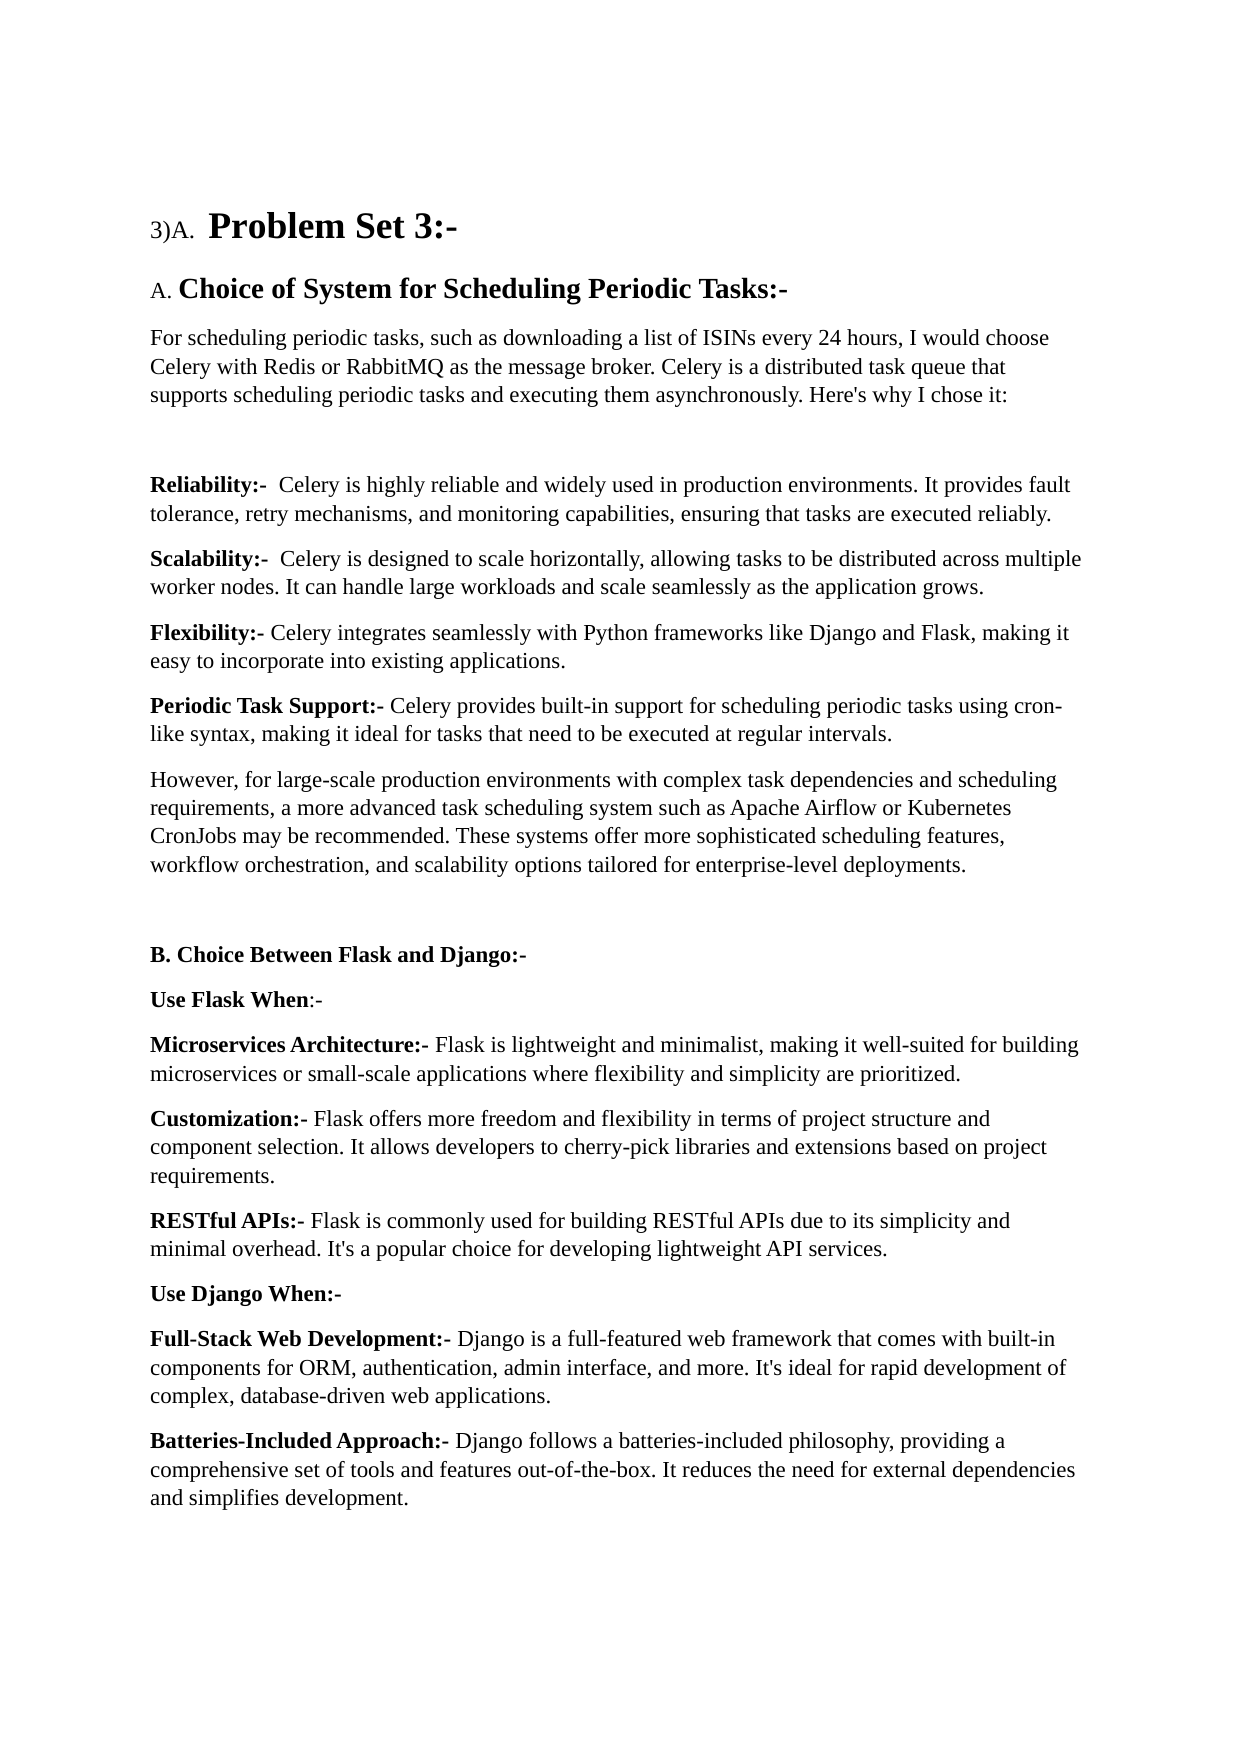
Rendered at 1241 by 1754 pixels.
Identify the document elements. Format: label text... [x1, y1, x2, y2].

text B. Choice Between Flask and Django:- [150, 941, 1090, 967]
text Batteries-Included Approach:- Django follows a batteries-included philosophy, providing a comprehensive set of tools and features out-of-the-box. It reduces the need for external dependencies and simplifies development. [150, 1427, 1090, 1511]
text Customization:- Flask offers more freedom and flexibility in terms of project structure and component selection. It allows developers to cherry-pick libraries and extensions based on project requirements. [150, 1105, 1090, 1188]
text Flexibility:- Celery integrates seamlessly with Python frameworks like Django and Flask, making it easy to incorporate into existing applications. [150, 618, 1090, 673]
text Full-Stack Web Development:- Django is a full-featured web framework that comes with built-in components for ORM, authentication, admin interface, and more. It's ideal for rapid development of complex, database-driven web applications. [150, 1326, 1090, 1409]
text Reliability:- Celery is highly reliable and widely used in production environments. It provides fault tolerance, retry mechanisms, and monitoring capabilities, ensuring that tasks are executed reliably. [150, 471, 1090, 526]
text For scheduling periodic tasks, such as downloading a list of ISINs every 24 hours, I would choose Celery with Redis or RabbitMQ as the message broker. Celery is a distributed task queue that supports scheduling periodic tasks and executing them asynchronously. Here's why I chose it: [150, 324, 1090, 408]
text Use Flask When:- [150, 986, 1090, 1013]
text Periodic Task Support:- Celery provides built-in support for scheduling periodic tasks using cron-like syntax, making it ideal for tasks that need to be executed at regular intervals. [150, 692, 1090, 747]
text 3)A. Problem Set 3:- [150, 203, 1090, 247]
text Scalability:- Celery is designed to scale horizontally, allowing tasks to be distributed across multiple worker nodes. It can handle large workloads and scale seamlessly as the application grows. [150, 545, 1090, 600]
text A. Choice of System for Scheduling Periodic Tasks:- [150, 272, 1090, 305]
text Microservices Architecture:- Flask is lightweight and minimalist, making it well-suited for building microservices or small-scale applications where flexibility and simplicity are prioritized. [150, 1031, 1090, 1086]
text RESTful APIs:- Flask is commonly used for building RESTful APIs due to its simplicity and minimal overhead. It's a popular choice for developing lightweight API services. [150, 1207, 1090, 1262]
text Use Django When:- [150, 1280, 1090, 1307]
text However, for large-scale production environments with complex task dependencies and scheduling requirements, a more advanced task scheduling system such as Apache Airflow or Kubernetes CronJobs may be recommended. These systems offer more sophisticated scheduling features, workflow orchestration, and scalability options tailored for enterprise-level deployments. [150, 766, 1090, 877]
